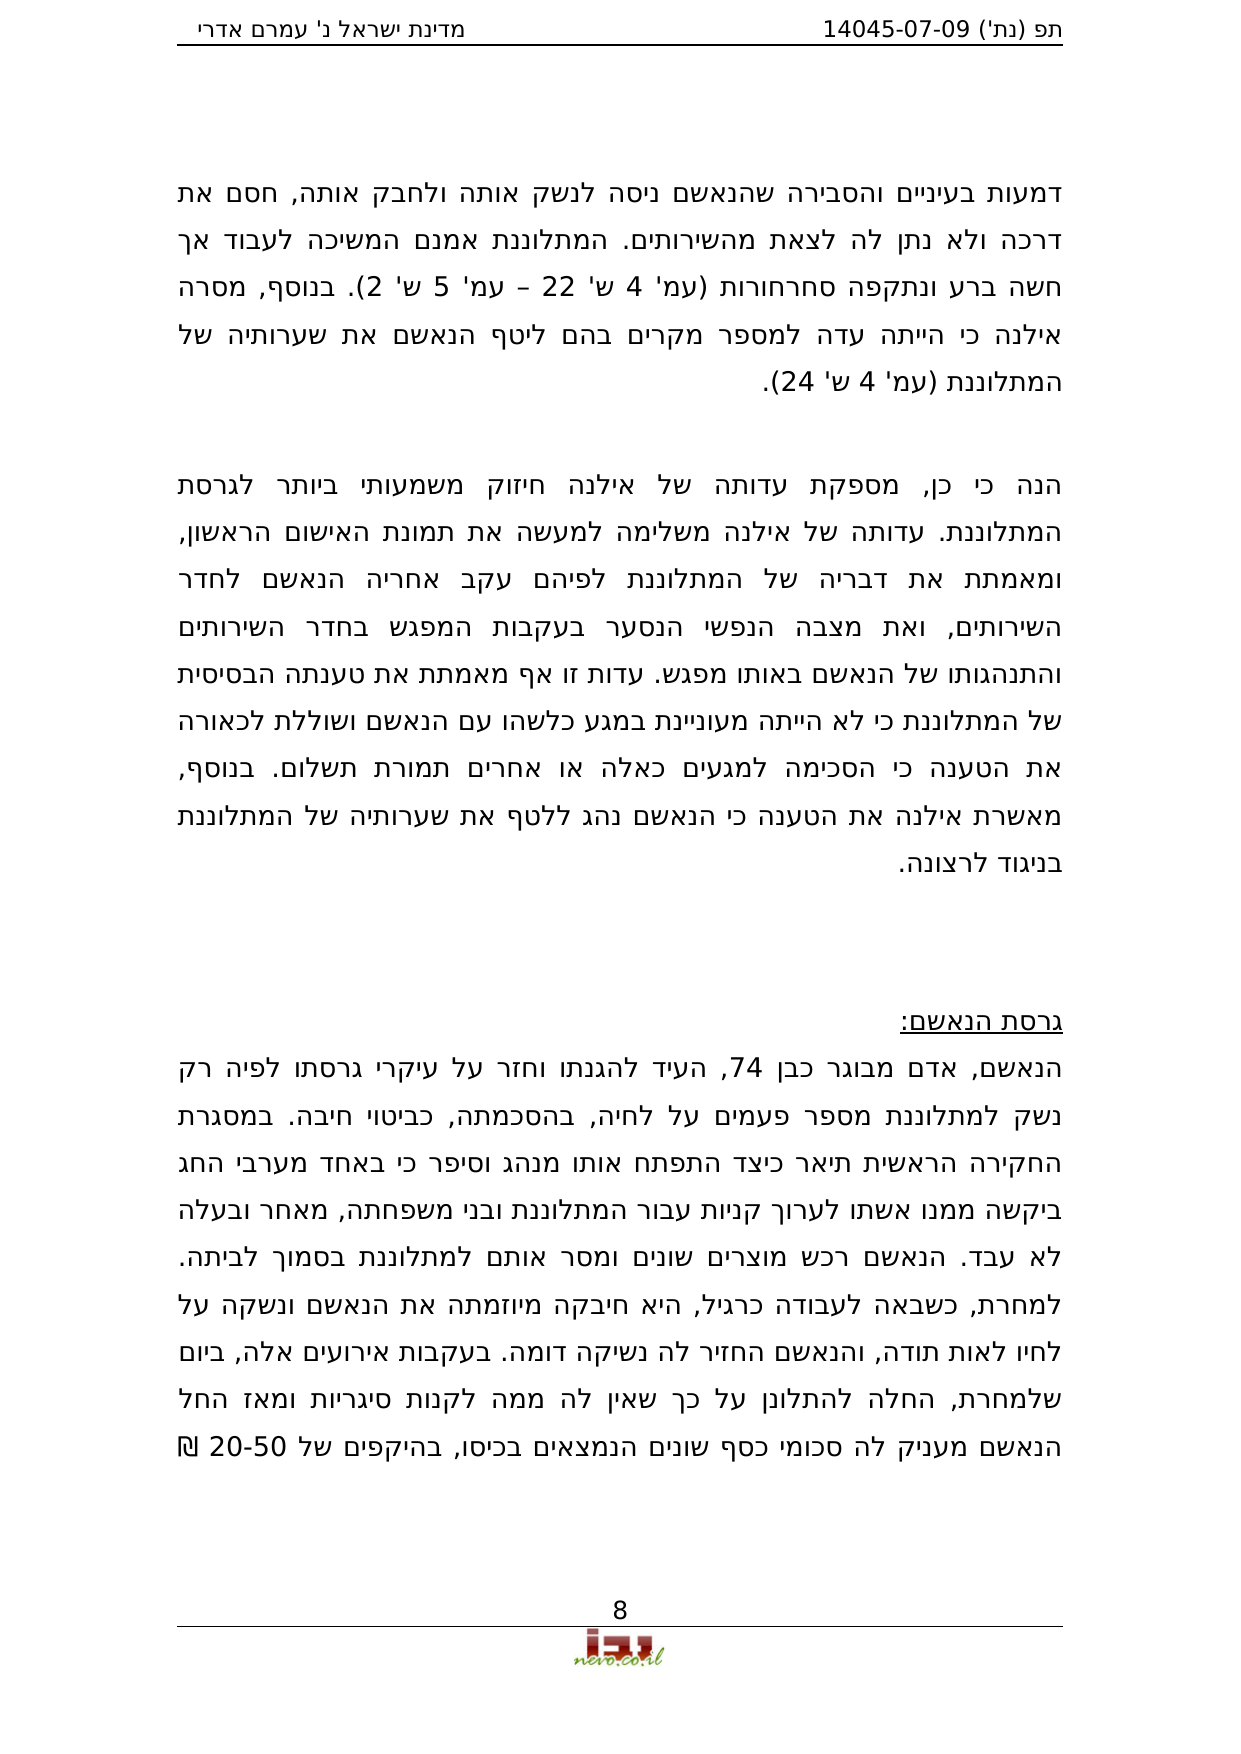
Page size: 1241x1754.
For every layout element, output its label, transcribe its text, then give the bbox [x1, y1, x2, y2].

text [177, 1052, 1063, 1462]
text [177, 177, 1063, 398]
text גרסת הנאשם: [177, 1005, 1063, 1037]
text הנה כי כן, מספקת עדותה של אילנה חיזוק משמעותי ביותר לגרסת המתלוננת. עדותה של אילנה משלימה למעשה את תמונת האישום הראשון, ומאמתת את דבריה של המתלוננת לפיהם עקב אחריה הנאשם לחדר השירותים, ואת מצבה הנפשי הנסער בעקבות המפגש בחדר השירותים והתנהגותו של הנאשם באותו מפגש. עדות זו אף מאמתת את טענתה הבסיסית של המתלוננת כי לא הייתה מעוניינת במגע כלשהו עם הנאשם ושוללת לכאורה את הטענה כי הסכימה למגעים כאלה או אחרים תמורת תשלום. בנוסף, מאשרת אילנה את הטענה כי הנאשם נהג ללטף את שערותיה של המתלוננת בניגוד לרצונה. [177, 469, 1063, 879]
picture [574, 1628, 666, 1667]
